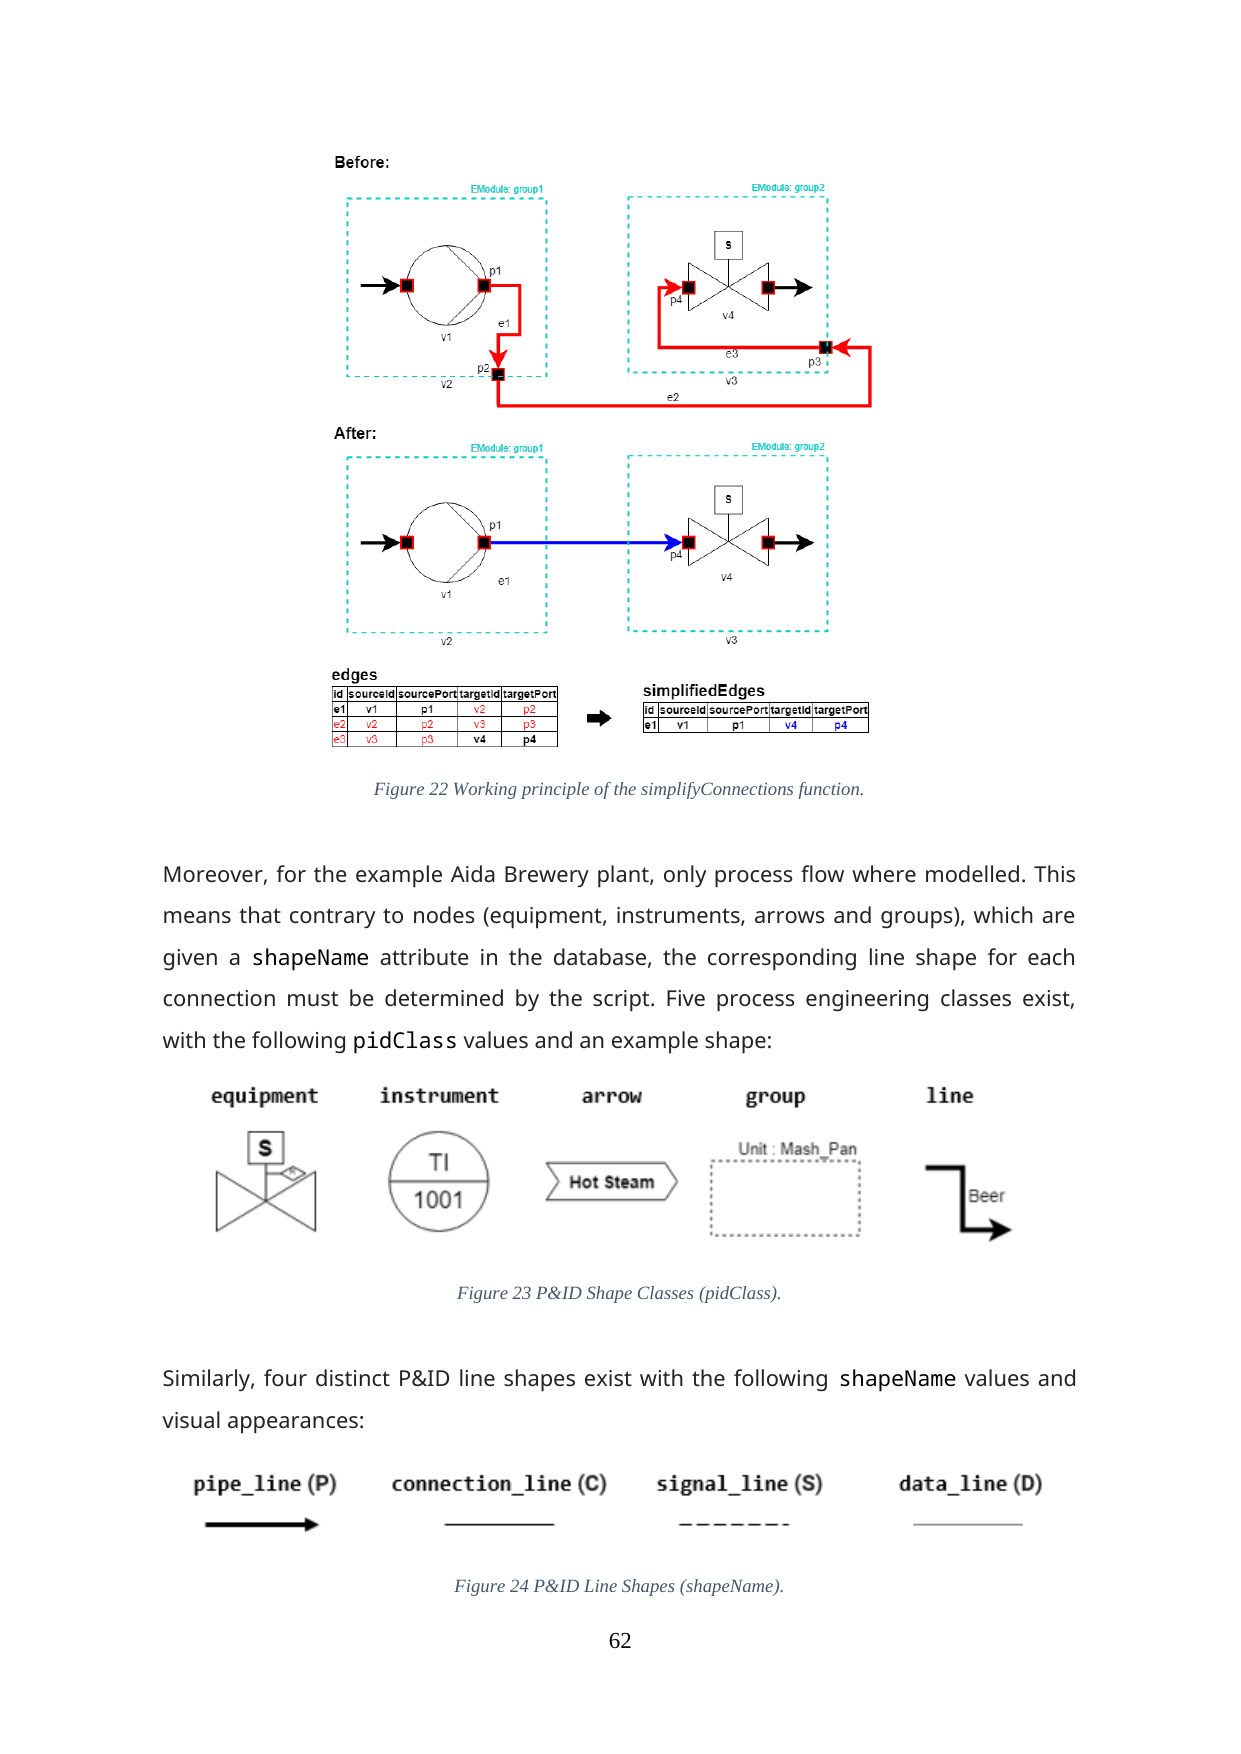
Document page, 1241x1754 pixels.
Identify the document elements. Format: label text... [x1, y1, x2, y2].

text Figure 22 Working principle of the simplifyConnections function. [150, 778, 1090, 799]
text Similarly, four distinct P&ID line shapes exist with the following shapeName values and visual appearances: [162, 1363, 1077, 1434]
picture [199, 1078, 1040, 1259]
text Figure 23 P&ID Shape Classes (pidClass). [150, 1282, 1090, 1304]
picture [329, 150, 910, 754]
text Figure 24 P&ID Line Shapes (shapeName). [150, 1575, 1090, 1596]
text Moreover, for the example Aida Brewery plant, only process flow where modelled. This means that contrary to nodes (equipment, instruments, arrows and groups), which are given a shapeName attribute in the database, the corresponding line shape for each connection must be determined by the script. Five process engineering classes exist, with the following pidClass values and an example shape: [162, 859, 1077, 1054]
picture [180, 1458, 1059, 1551]
